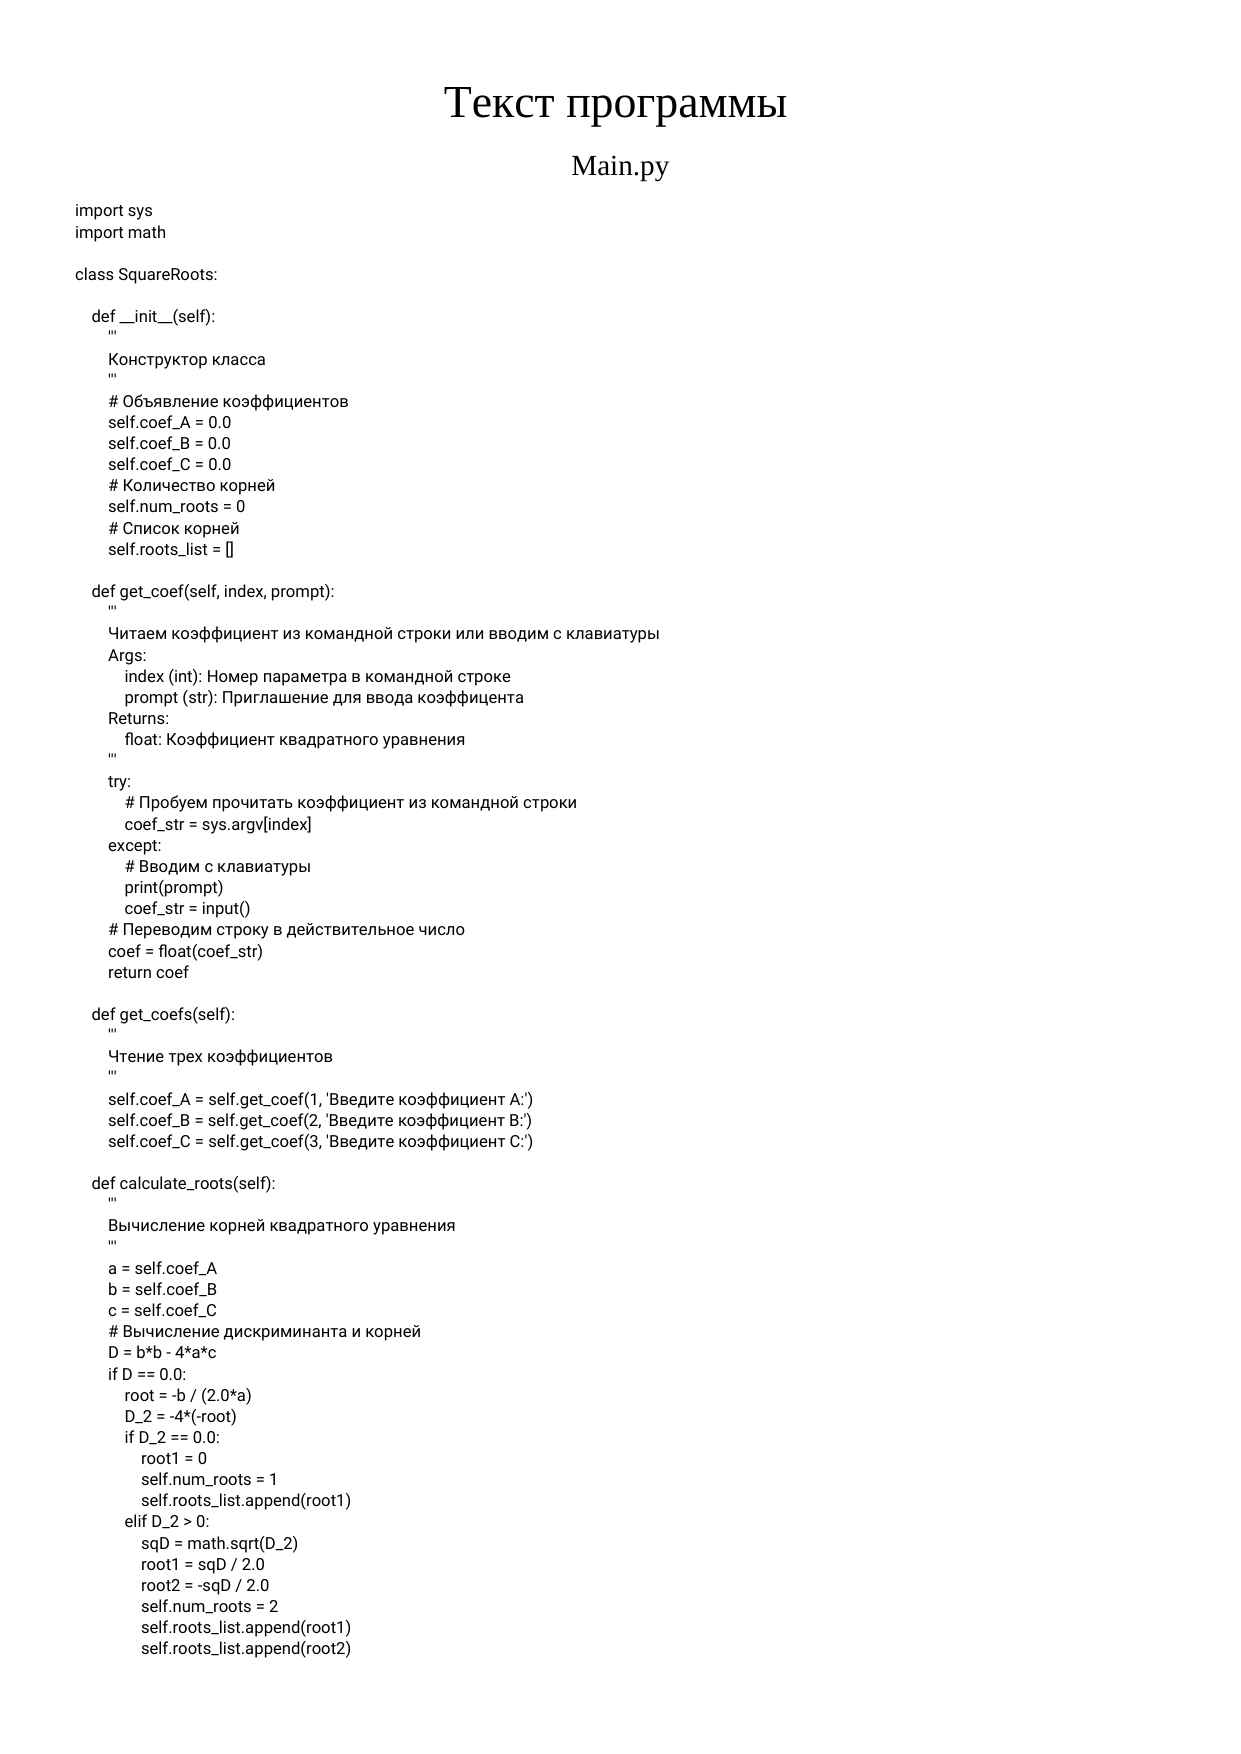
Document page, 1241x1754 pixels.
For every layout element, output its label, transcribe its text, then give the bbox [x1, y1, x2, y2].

text Main.py [75, 148, 1165, 182]
text Текст программы [370, 75, 1165, 128]
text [75, 201, 1165, 1659]
